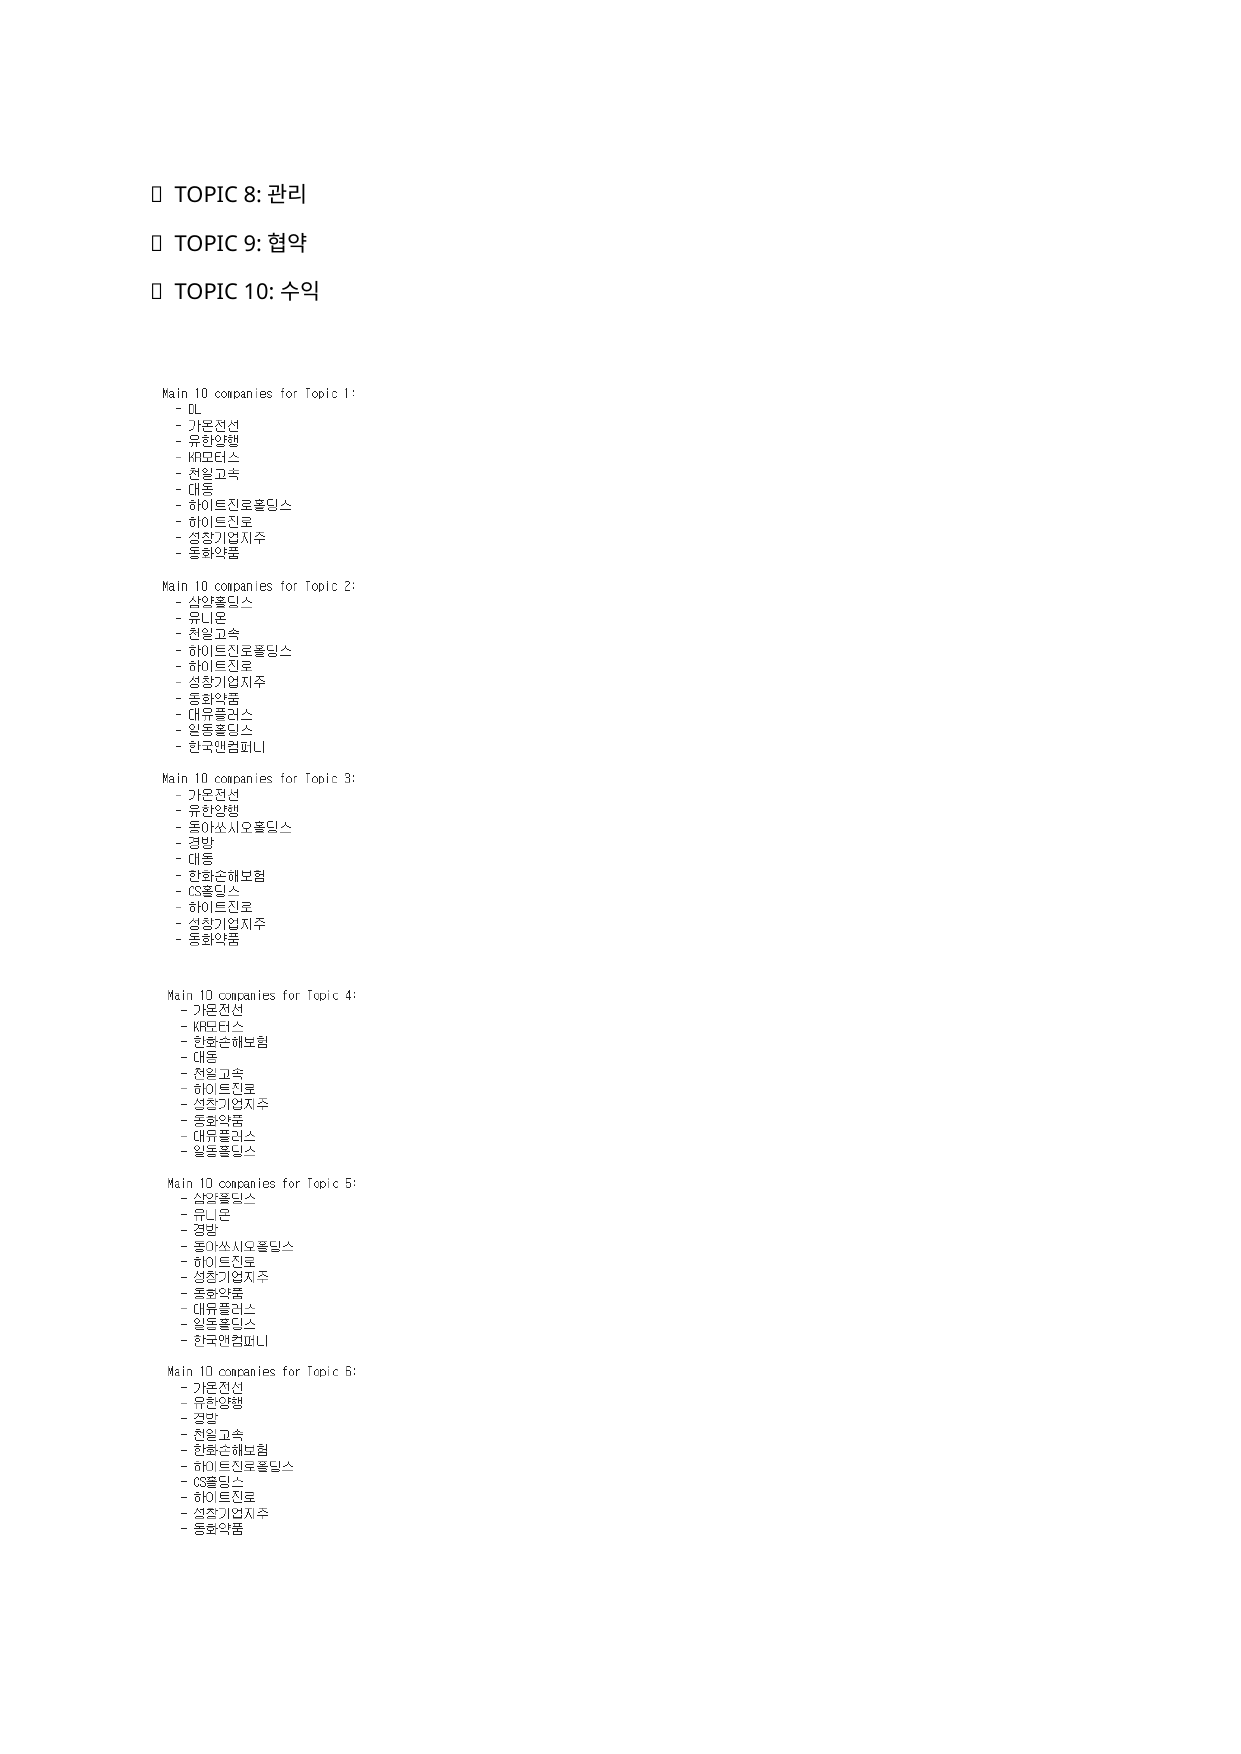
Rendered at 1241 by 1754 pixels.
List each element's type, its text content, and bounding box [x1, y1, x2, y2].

text  TOPIC 9: 협약 [150, 226, 1090, 257]
picture [150, 974, 497, 1547]
text  TOPIC 8: 관리 [150, 177, 1090, 209]
text  TOPIC 10: 수익 [150, 274, 1090, 306]
picture [156, 370, 867, 958]
